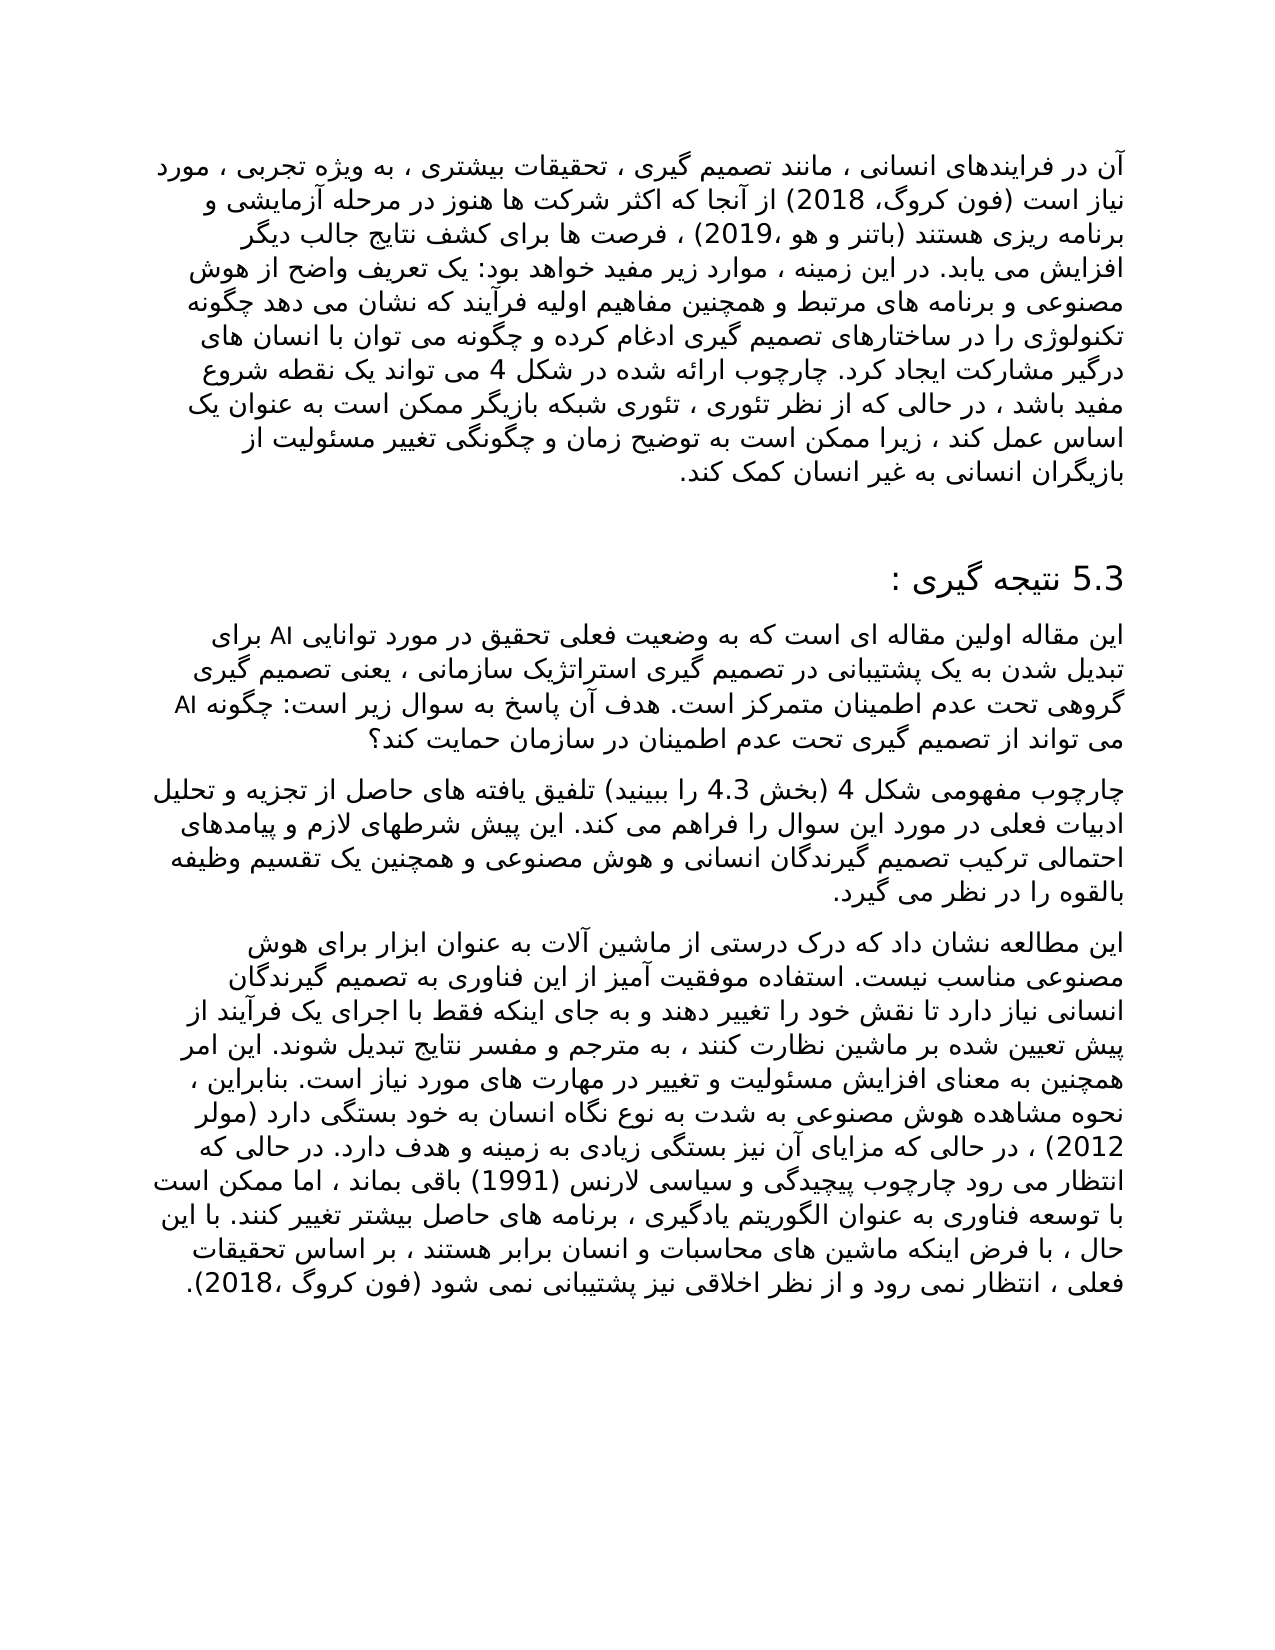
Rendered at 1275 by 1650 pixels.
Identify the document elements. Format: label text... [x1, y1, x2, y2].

text این مقاله اولین مقاله ای است که به وضعیت فعلی تحقیق در مورد توانایی AI برای تبدیل شدن به یک پشتیبانی در تصمیم گیری استراتژیک سازمانی ، یعنی تصمیم گیری گروهی تحت عدم اطمینان متمرکز است. هدف آن پاسخ به سوال زیر است: چگونه AI می تواند از تصمیم گیری تحت عدم اطمینان در سازمان حمایت کند؟ [150, 618, 1125, 755]
text 5.3 نتیجه گیری : [150, 559, 1125, 598]
text این مطالعه نشان داد که درک درستی از ماشین آلات به عنوان ابزار برای هوش مصنوعی مناسب نیست. استفاده موفقیت آمیز از این فناوری به تصمیم گیرندگان انسانی نیاز دارد تا نقش خود را تغییر دهند و به جای اینکه فقط با اجرای یک فرآیند از پیش تعیین شده بر ماشین نظارت کنند ، به مترجم و مفسر نتایج تبدیل شوند. این امر همچنین به معنای افزایش مسئولیت و تغییر در مهارت های مورد نیاز است. بنابراین ، نحوه مشاهده هوش مصنوعی به شدت به نوع نگاه انسان به خود بستگی دارد (مولر 2012) ، در حالی که مزایای آن نیز بستگی زیادی به زمینه و هدف دارد. در حالی که انتظار می رود چارچوب پیچیدگی و سیاسی لارنس (1991) باقی بماند ، اما ممکن است با توسعه فناوری به عنوان الگوریتم یادگیری ، برنامه های حاصل بیشتر تغییر کنند. با این حال ، با فرض اینکه ماشین های محاسبات و انسان برابر هستند ، بر اساس تحقیقات فعلی ، انتظار نمی رود و از نظر اخلاقی نیز پشتیبانی نمی شود (فون کروگ ،2018). [150, 927, 1125, 1299]
text چارچوب مفهومی شکل 4 (بخش 4.3 را ببینید) تلفیق یافته های حاصل از تجزیه و تحلیل ادبیات فعلی در مورد این سوال را فراهم می کند. این پیش شرطهای لازم و پیامدهای احتمالی ترکیب تصمیم گیرندگان انسانی و هوش مصنوعی و همچنین یک تقسیم وظیفه بالقوه را در نظر می گیرد. [150, 774, 1125, 908]
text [150, 150, 1125, 488]
